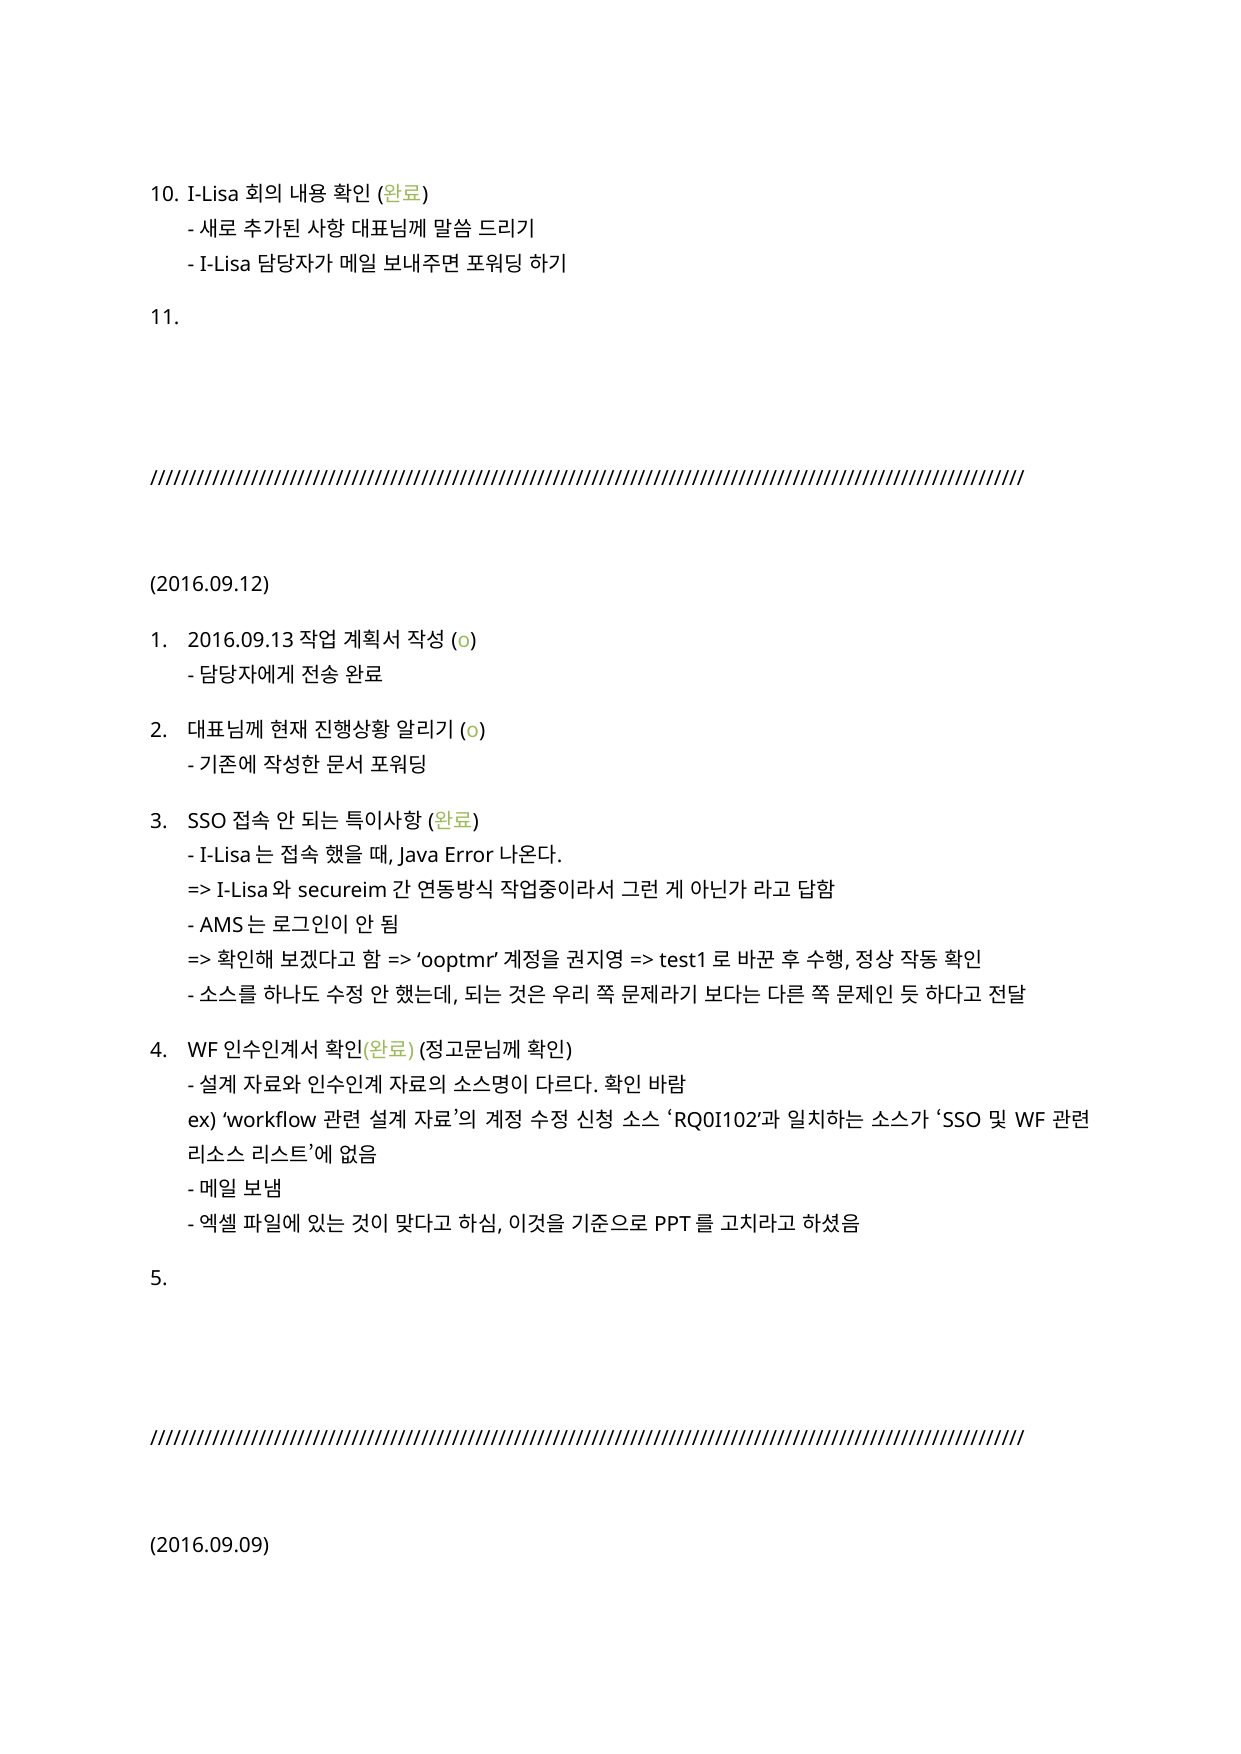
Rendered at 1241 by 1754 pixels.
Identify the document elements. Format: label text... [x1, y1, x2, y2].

list WF 인수인계서 확인(완료) (정고문님께 확인) - 설계 자료와 인수인계 자료의 소스명이 다르다. 확인 바람 ex) ‘workflow 관련 설계 자료’의 계정 수정 신청 소스 ‘RQ0I102’과 일치하는 소스가 ‘SSO 및 WF 관련 리소스 리스트’에 없음 - 메일 보냄 - 엑셀 파일에 있는 것이 맞다고 하심, 이것을 기준으로 PPT를 고치라고 하셨음 [150, 1033, 1090, 1238]
list 대표님께 현재 진행상황 알리기 (o) - 기존에 작성한 문서 포워딩 [150, 713, 1090, 778]
text ///////////////////////////////////////////////////////////////////////////////////////////////////////////////// [150, 463, 1090, 491]
text (2016.09.09) [150, 1530, 1090, 1558]
list I-Lisa 회의 내용 확인 (완료) - 새로 추가된 사항 대표님께 말씀 드리기 - I-Lisa 담당자가 메일 보내주면 포워딩 하기 [150, 177, 1090, 277]
list SSO 접속 안 되는 특이사항 (완료) - I-Lisa는 접속 했을 때, Java Error 나온다. => I-Lisa와 secureim 간 연동방식 작업중이라서 그런 게 아닌가 라고 답함 - AMS는 로그인이 안 됨 => 확인해 보겠다고 함 => ‘ooptmr’ 계정을 권지영 => test1로 바꾼 후 수행, 정상 작동 확인 - 소스를 하나도 수정 안 했는데, 되는 것은 우리 쪽 문제라기 보다는 다른 쪽 문제인 듯 하다고 전달 [150, 804, 1090, 1008]
list 2016.09.13 작업 계획서 작성 (o) - 담당자에게 전송 완료 [150, 623, 1090, 688]
text (2016.09.12) [150, 569, 1090, 598]
text ///////////////////////////////////////////////////////////////////////////////////////////////////////////////// [150, 1423, 1090, 1452]
